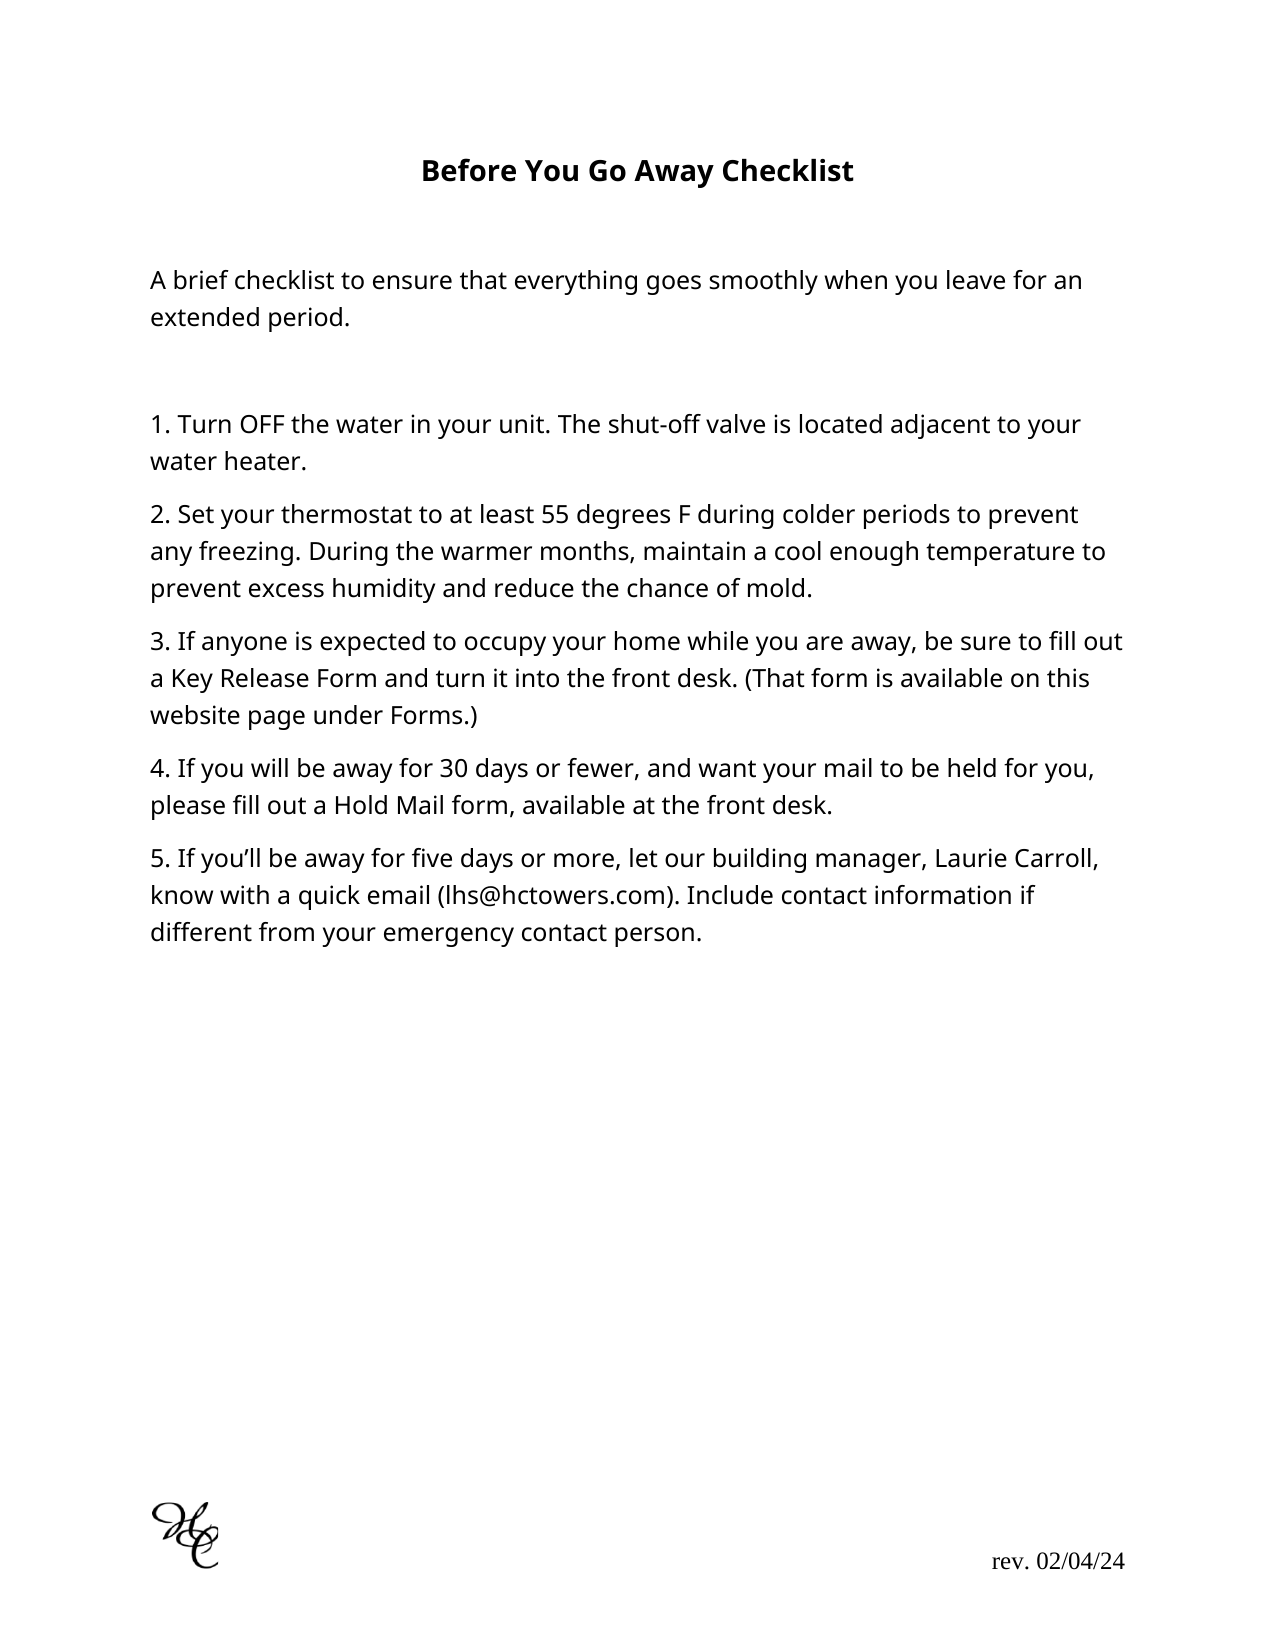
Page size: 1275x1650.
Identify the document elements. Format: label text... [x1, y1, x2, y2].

text Before You Go Away Checklist [150, 150, 1125, 190]
text 5. If you’ll be away for five days or more, let our building manager, Laurie Carroll, know with a quick email (lhs@hctowers.com). Include contact information if different from your emergency contact person. [150, 841, 1125, 948]
text A brief checklist to ensure that everything goes smoothly when you leave for an extended period. [150, 263, 1125, 334]
text 2. Set your thermostat to at least 55 degrees F during colder periods to prevent any freezing. During the warmer months, maintain a cool enough temperature to prevent excess humidity and reduce the chance of mold. [150, 497, 1125, 604]
text 4. If you will be away for 30 days or fewer, and want your mail to be held for you, please fill out a Hold Mail form, available at the front desk. [150, 751, 1125, 822]
text 3. If anyone is expected to occupy your home while you are away, be sure to fill out a Key Release Form and turn it into the front desk. (That form is available on this website page under Forms.) [150, 624, 1125, 731]
picture [150, 1495, 219, 1570]
text 1. Turn OFF the water in your unit. The shut-off valve is located adjacent to your water heater. [150, 407, 1125, 477]
